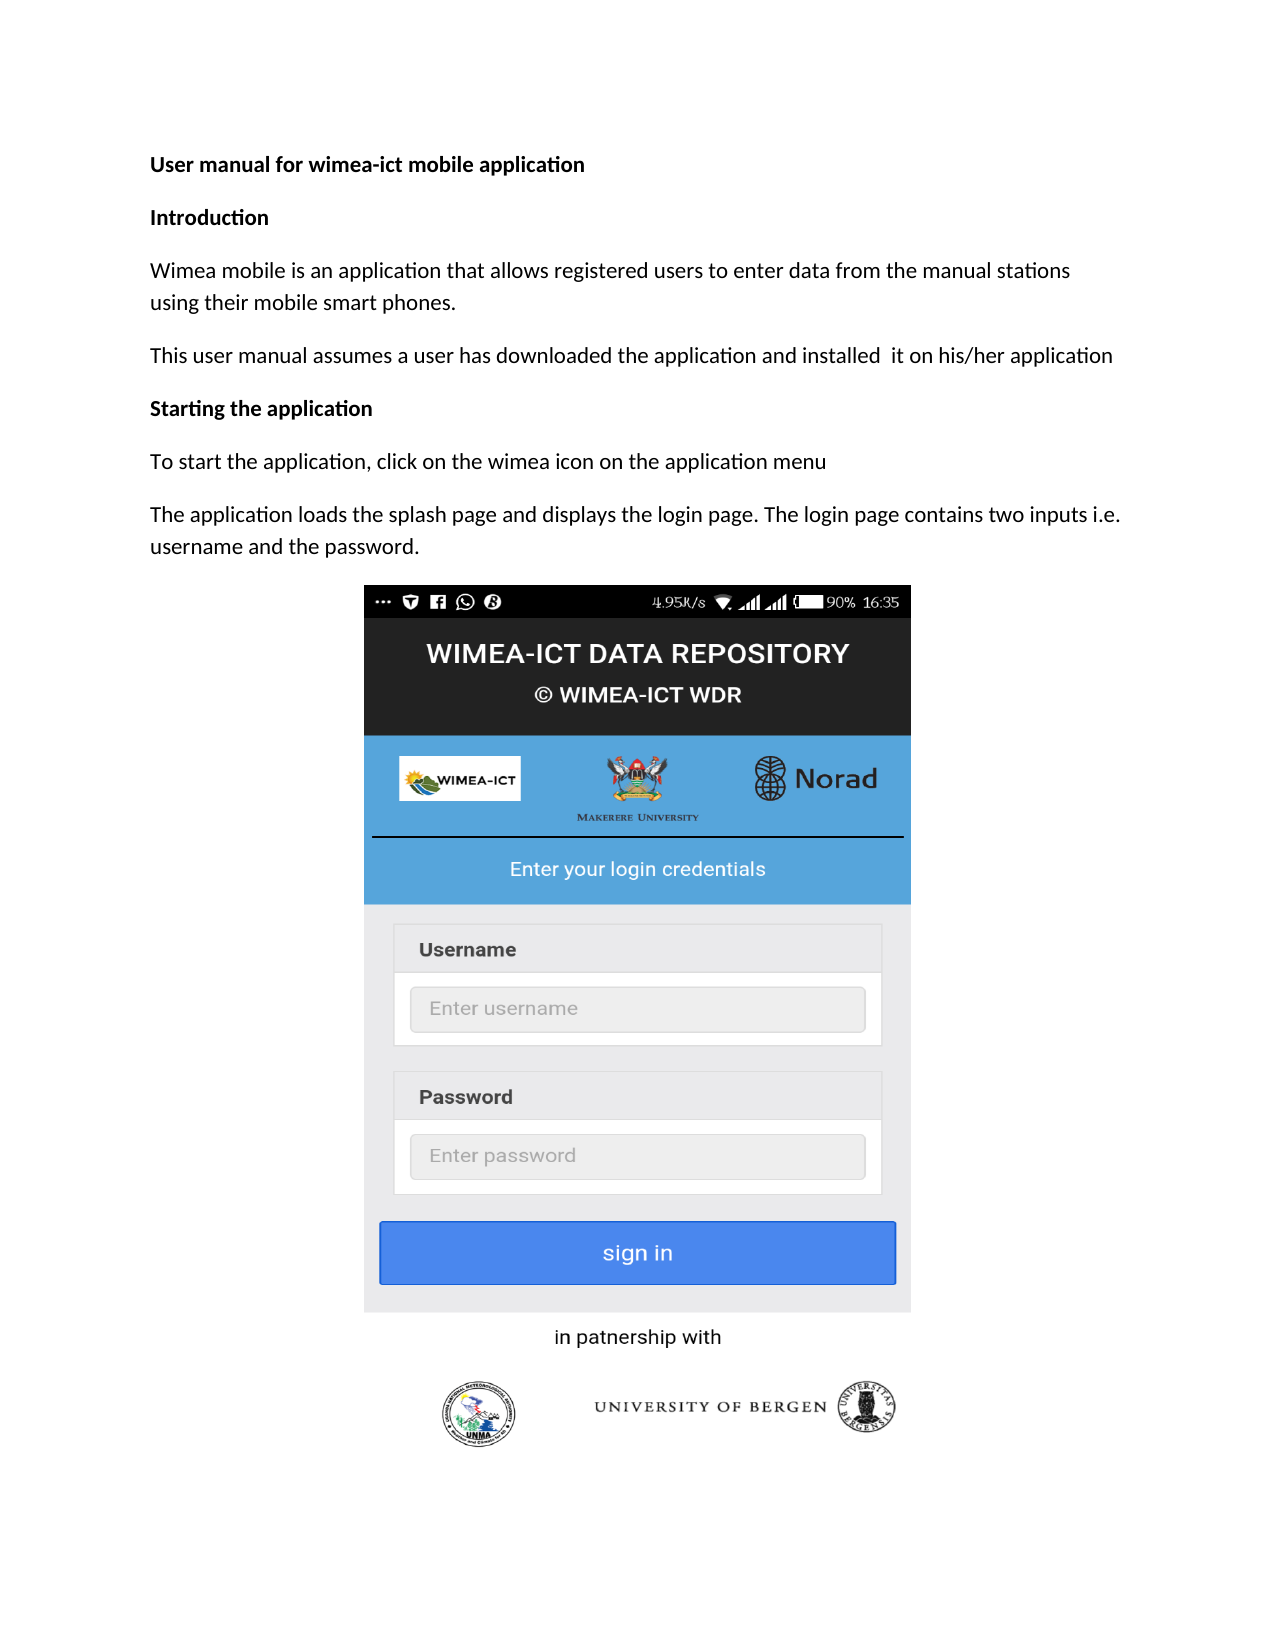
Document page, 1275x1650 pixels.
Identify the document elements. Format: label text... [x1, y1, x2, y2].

text The application loads the splash page and displays the login page. The login page contains two inputs i.e. username and the password. [150, 500, 1125, 561]
text Starting the application [150, 394, 1125, 422]
text To start the application, click on the wimea icon on the application menu [150, 447, 1125, 475]
text User manual for wimea-ict mobile application [150, 150, 1125, 178]
text Introduction [150, 203, 1125, 231]
picture [364, 585, 911, 1458]
text Wimea mobile is an application that allows registered users to enter data from the manual stations using their mobile smart phones. [150, 256, 1125, 316]
text This user manual assumes a user has downloaded the application and installed it on his/her application [150, 341, 1125, 369]
